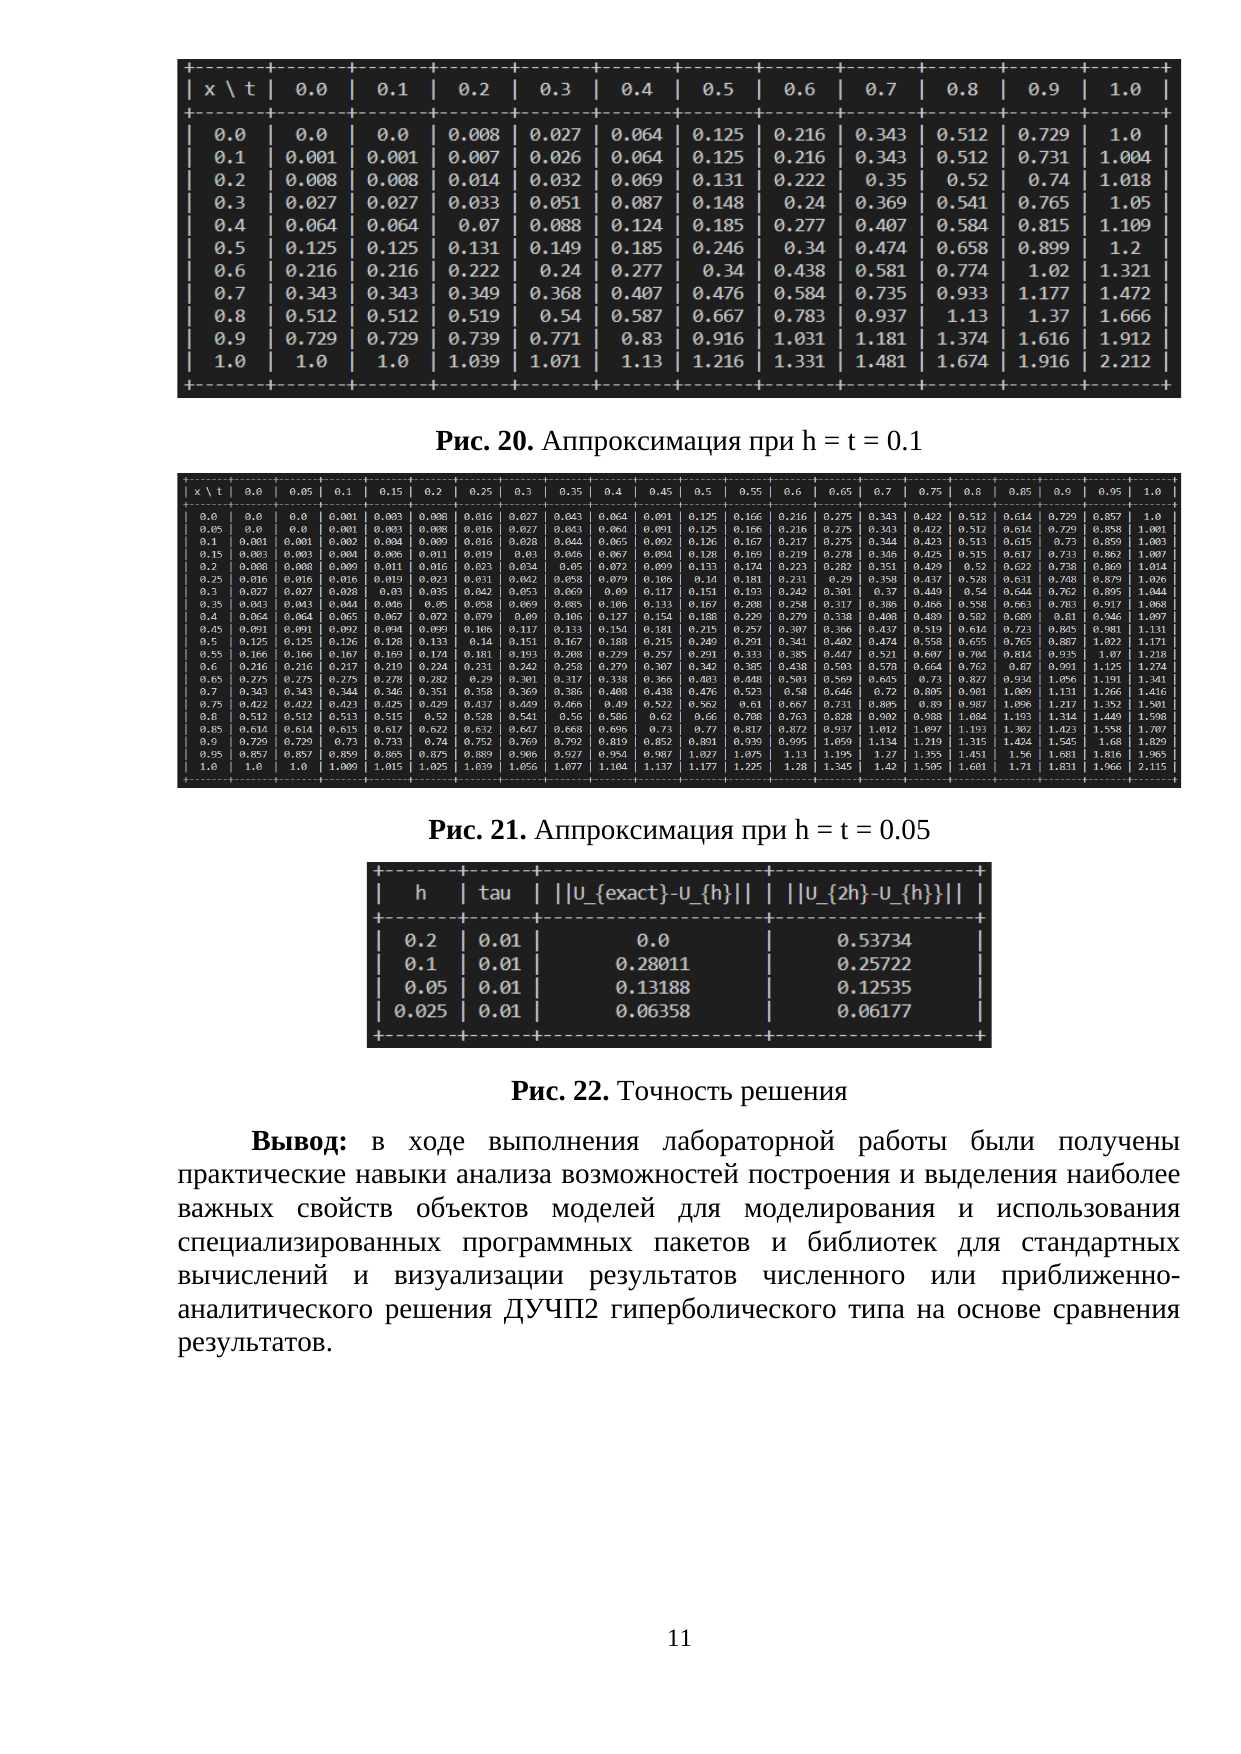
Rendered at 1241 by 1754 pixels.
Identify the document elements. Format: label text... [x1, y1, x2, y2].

text Рис. 22. Точность решения [177, 1073, 1181, 1106]
text Рис. 21. Аппроксимация при h = t = 0.05 [177, 812, 1181, 846]
picture [177, 59, 1182, 398]
text Рис. 20. Аппроксимация при h = t = 0.1 [177, 423, 1181, 456]
text Вывод: в ходе выполнения лабораторной работы были получены практические навыки анализа возможностей построения и выделения наиболее важных свойств объектов моделей для моделирования и использования специализированных программных пакетов и библиотек для стандартных вычислений и визуализации результатов численного или приближенно-аналитического решения ДУЧП2 гиперболического типа на основе сравнения результатов. [177, 1123, 1181, 1358]
picture [177, 473, 1182, 788]
picture [366, 862, 992, 1048]
